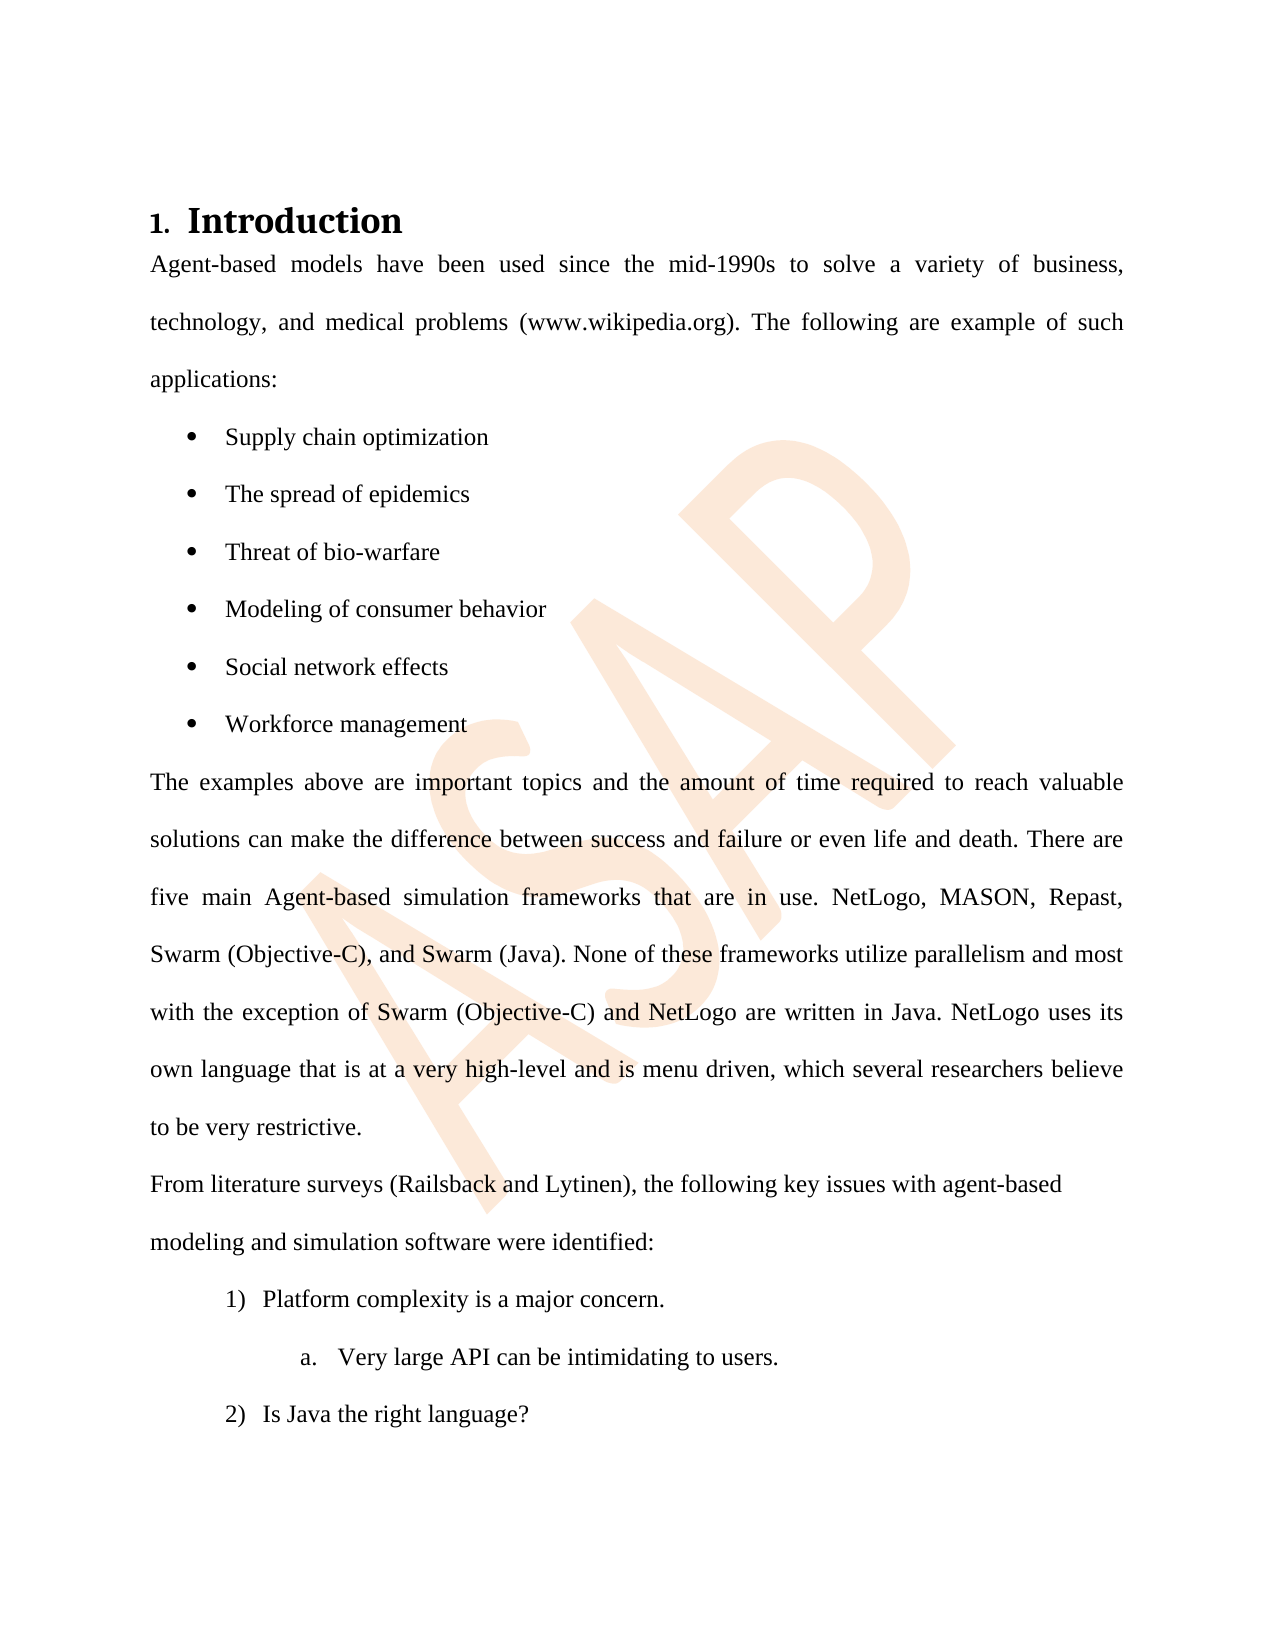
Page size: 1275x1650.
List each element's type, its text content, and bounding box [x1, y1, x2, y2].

list Supply chain optimization [187, 422, 1125, 451]
list Threat of bio-warfare [187, 537, 1125, 566]
list Workforce management [187, 709, 1125, 738]
text From literature surveys (Railsback and Lytinen), the following key issues with agent-based modeling and simulation software were identified: [150, 1169, 1125, 1256]
list Is Java the right language? [225, 1399, 1125, 1428]
text The examples above are important topics and the amount of time required to reach valuable solutions can make the difference between success and failure or even life and death. There are five main Agent-based simulation frameworks that are in use. NetLogo, MASON, Repast, Swarm (Objective-C), and Swarm (Java). None of these frameworks utilize parallelism and most with the exception of Swarm (Objective-C) and NetLogo are written in Java. NetLogo uses its own language that is at a very high-level and is menu driven, which several researchers believe to be very restrictive. [150, 767, 1125, 1141]
list Very large API can be intimidating to users. [300, 1342, 1125, 1371]
list The spread of epidemics [187, 479, 1125, 508]
text Agent-based models have been used since the mid-1990s to solve a variety of business, technology, and medical problems (www.wikipedia.org). The following are example of such applications: [150, 249, 1125, 393]
subtitle Introduction [150, 200, 1125, 243]
list Modeling of consumer behavior [187, 594, 1125, 623]
list Platform complexity is a major concern. [225, 1284, 1125, 1313]
list Social network effects [187, 652, 1125, 681]
